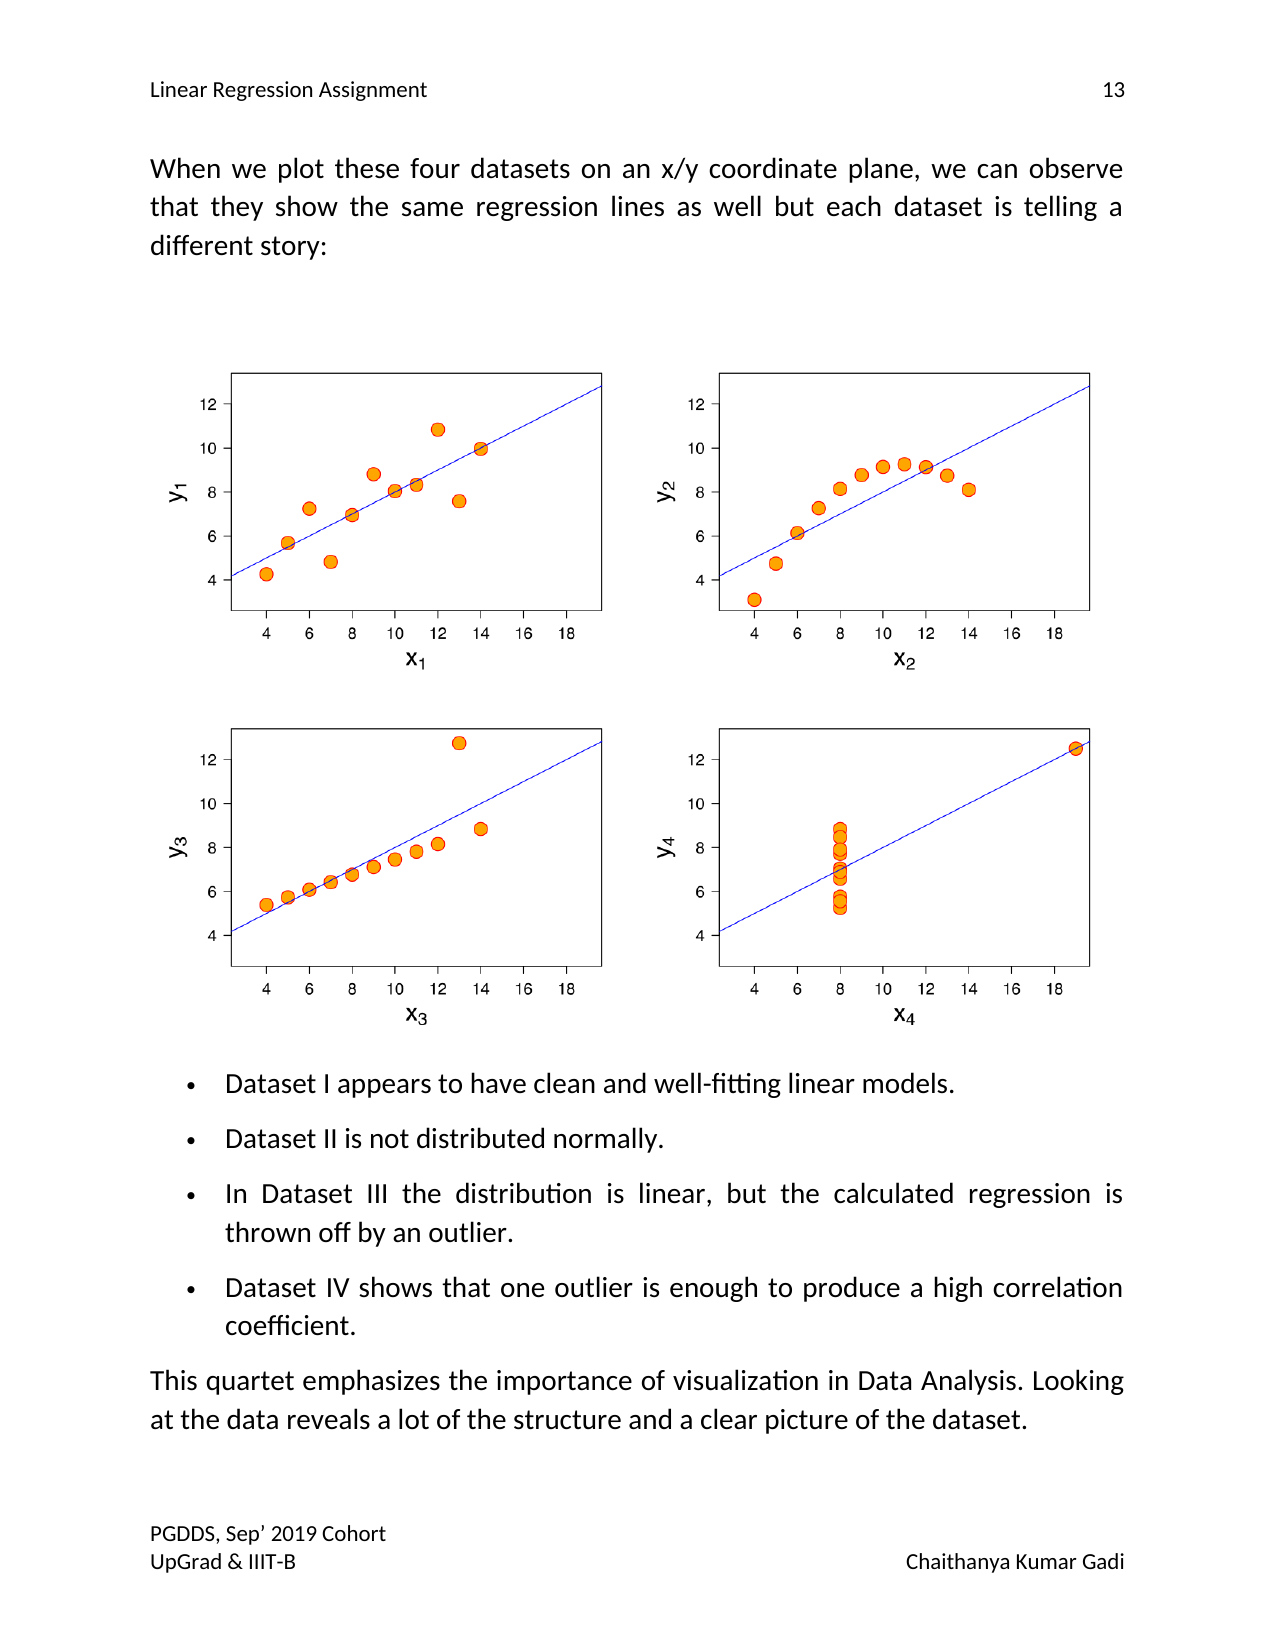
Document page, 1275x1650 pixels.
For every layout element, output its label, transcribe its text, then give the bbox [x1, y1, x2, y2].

list Dataset II is not distributed normally. [187, 1120, 1125, 1156]
text When we plot these four datasets on an x/y coordinate plane, we can observe that they show the same regression lines as well but each dataset is telling a different story: [150, 150, 1125, 262]
list In Dataset III the distribution is linear, but the calculated regression is thrown off by an outlier. [187, 1175, 1125, 1249]
text This quartet emphasizes the importance of visualization in Data Analysis. Looking at the data reveals a lot of the structure and a clear picture of the dataset. [150, 1362, 1125, 1436]
list Dataset I appears to have clean and well-fitting linear models. [187, 1065, 1125, 1101]
picture [150, 337, 1125, 1047]
list Dataset IV shows that one outlier is enough to produce a high correlation coefficient. [187, 1269, 1125, 1343]
